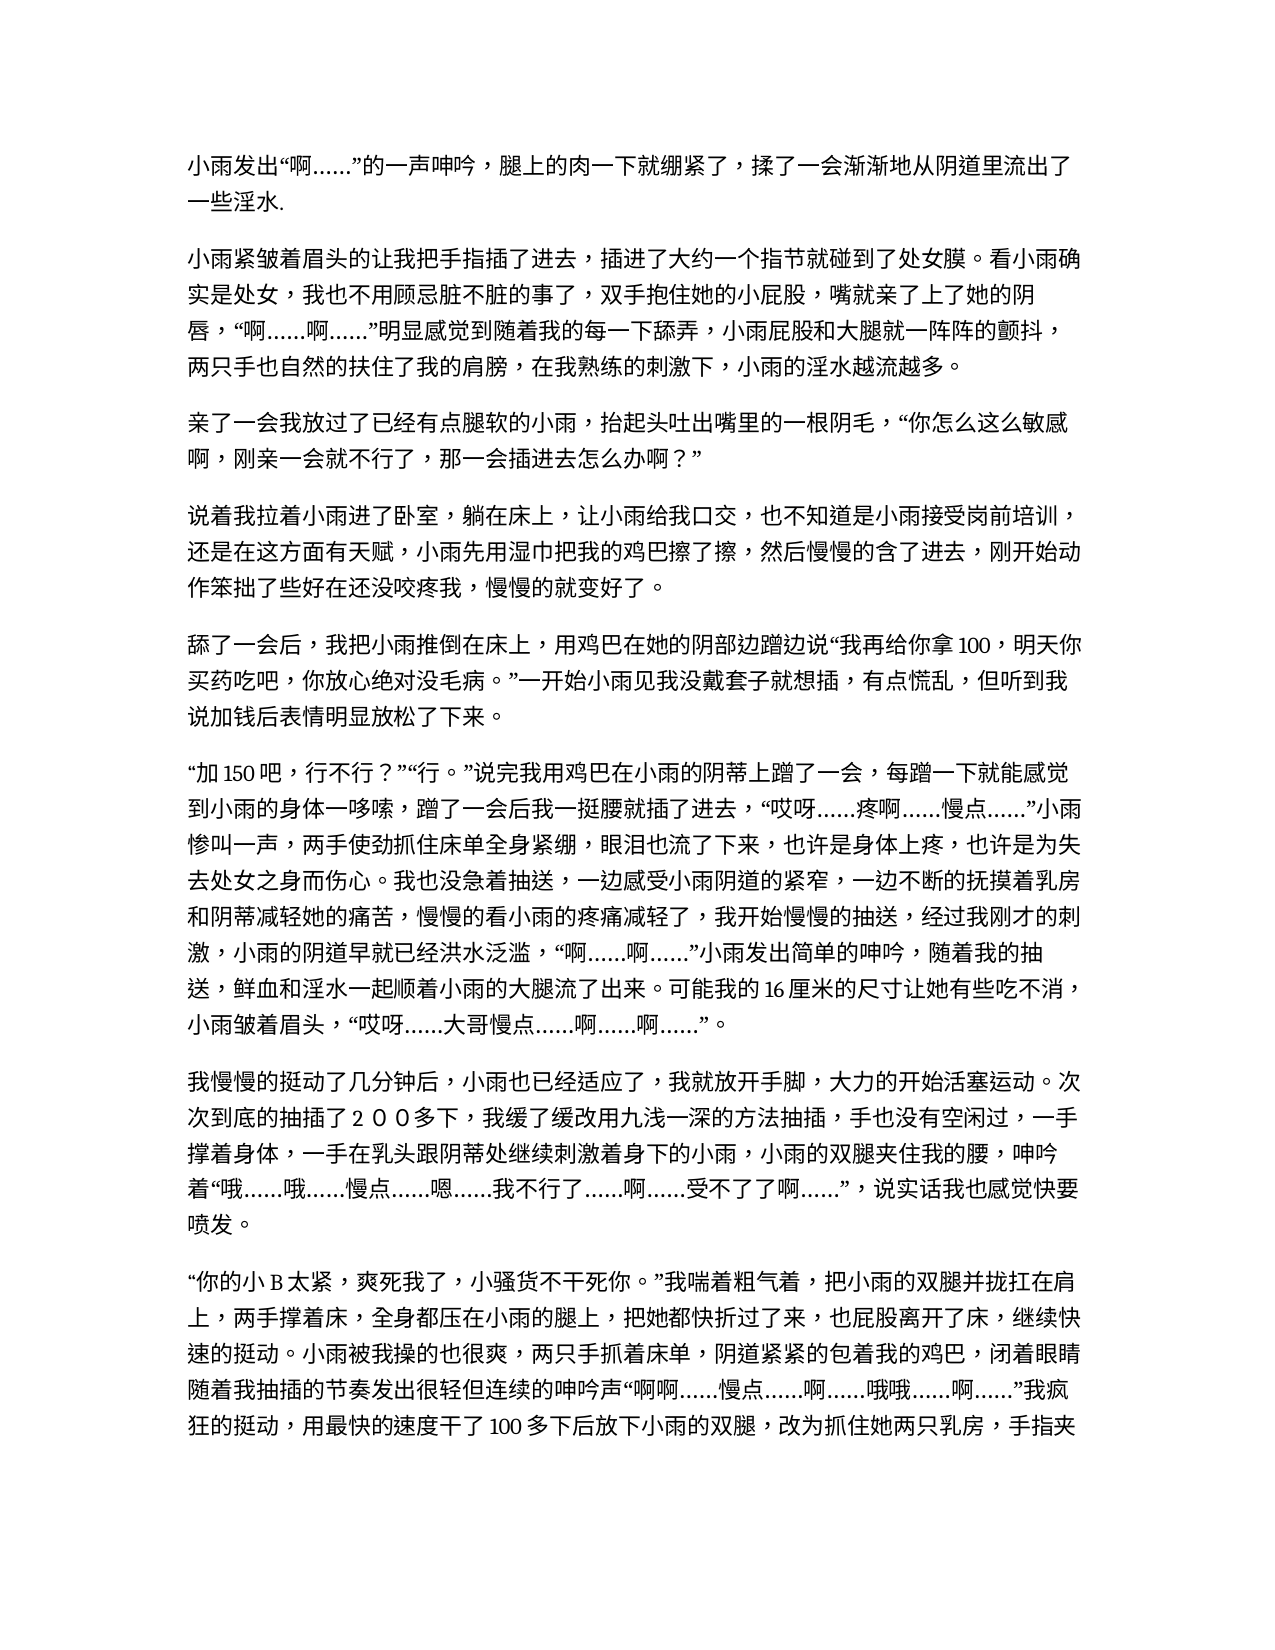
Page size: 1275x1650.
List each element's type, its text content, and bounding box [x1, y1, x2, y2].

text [187, 1266, 1087, 1441]
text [187, 150, 1087, 217]
text 我慢慢的挺动了几分钟后，小雨也已经适应了，我就放开手脚，大力的开始活塞运动。次次到底的抽插了2００多下，我缓了缓改用九浅一深的方法抽插，手也没有空闲过，一手撑着身体，一手在乳头跟阴蒂处继续刺激着身下的小雨，小雨的双腿夹住我的腰，呻吟着“哦……哦……慢点……嗯……我不行了……啊……受不了了啊……”，说实话我也感觉快要喷发。 [187, 1066, 1087, 1241]
text 小雨紧皱着眉头的让我把手指插了进去，插进了大约一个指节就碰到了处女膜。看小雨确实是处女，我也不用顾忌脏不脏的事了，双手抱住她的小屁股，嘴就亲了上了她的阴唇，“啊……啊……”明显感觉到随着我的每一下舔弄，小雨屁股和大腿就一阵阵的颤抖，两只手也自然的扶住了我的肩膀，在我熟练的刺激下，小雨的淫水越流越多。 [187, 243, 1087, 382]
text 亲了一会我放过了已经有点腿软的小雨，抬起头吐出嘴里的一根阴毛，“你怎么这么敏感啊，刚亲一会就不行了，那一会插进去怎么办啊？” [187, 407, 1087, 474]
text 说着我拉着小雨进了卧室，躺在床上，让小雨给我口交，也不知道是小雨接受岗前培训，还是在这方面有天赋，小雨先用湿巾把我的鸡巴擦了擦，然后慢慢的含了进去，刚开始动作笨拙了些好在还没咬疼我，慢慢的就变好了。 [187, 500, 1087, 603]
text 舔了一会后，我把小雨推倒在床上，用鸡巴在她的阴部边蹭边说“我再给你拿100，明天你买药吃吧，你放心绝对没毛病。”一开始小雨见我没戴套子就想插，有点慌乱，但听到我说加钱后表情明显放松了下来。 [187, 629, 1087, 732]
text “加150吧，行不行？”“行。”说完我用鸡巴在小雨的阴蒂上蹭了一会，每蹭一下就能感觉到小雨的身体一哆嗦，蹭了一会后我一挺腰就插了进去，“哎呀……疼啊……慢点……”小雨惨叫一声，两手使劲抓住床单全身紧绷，眼泪也流了下来，也许是身体上疼，也许是为失去处女之身而伤心。我也没急着抽送，一边感受小雨阴道的紧窄，一边不断的抚摸着乳房和阴蒂减轻她的痛苦，慢慢的看小雨的疼痛减轻了，我开始慢慢的抽送，经过我刚才的刺激，小雨的阴道早就已经洪水泛滥，“啊……啊……”小雨发出简单的呻吟，随着我的抽送，鲜血和淫水一起顺着小雨的大腿流了出来。可能我的16厘米的尺寸让她有些吃不消，小雨皱着眉头，“哎呀……大哥慢点……啊……啊……”。 [187, 757, 1087, 1040]
